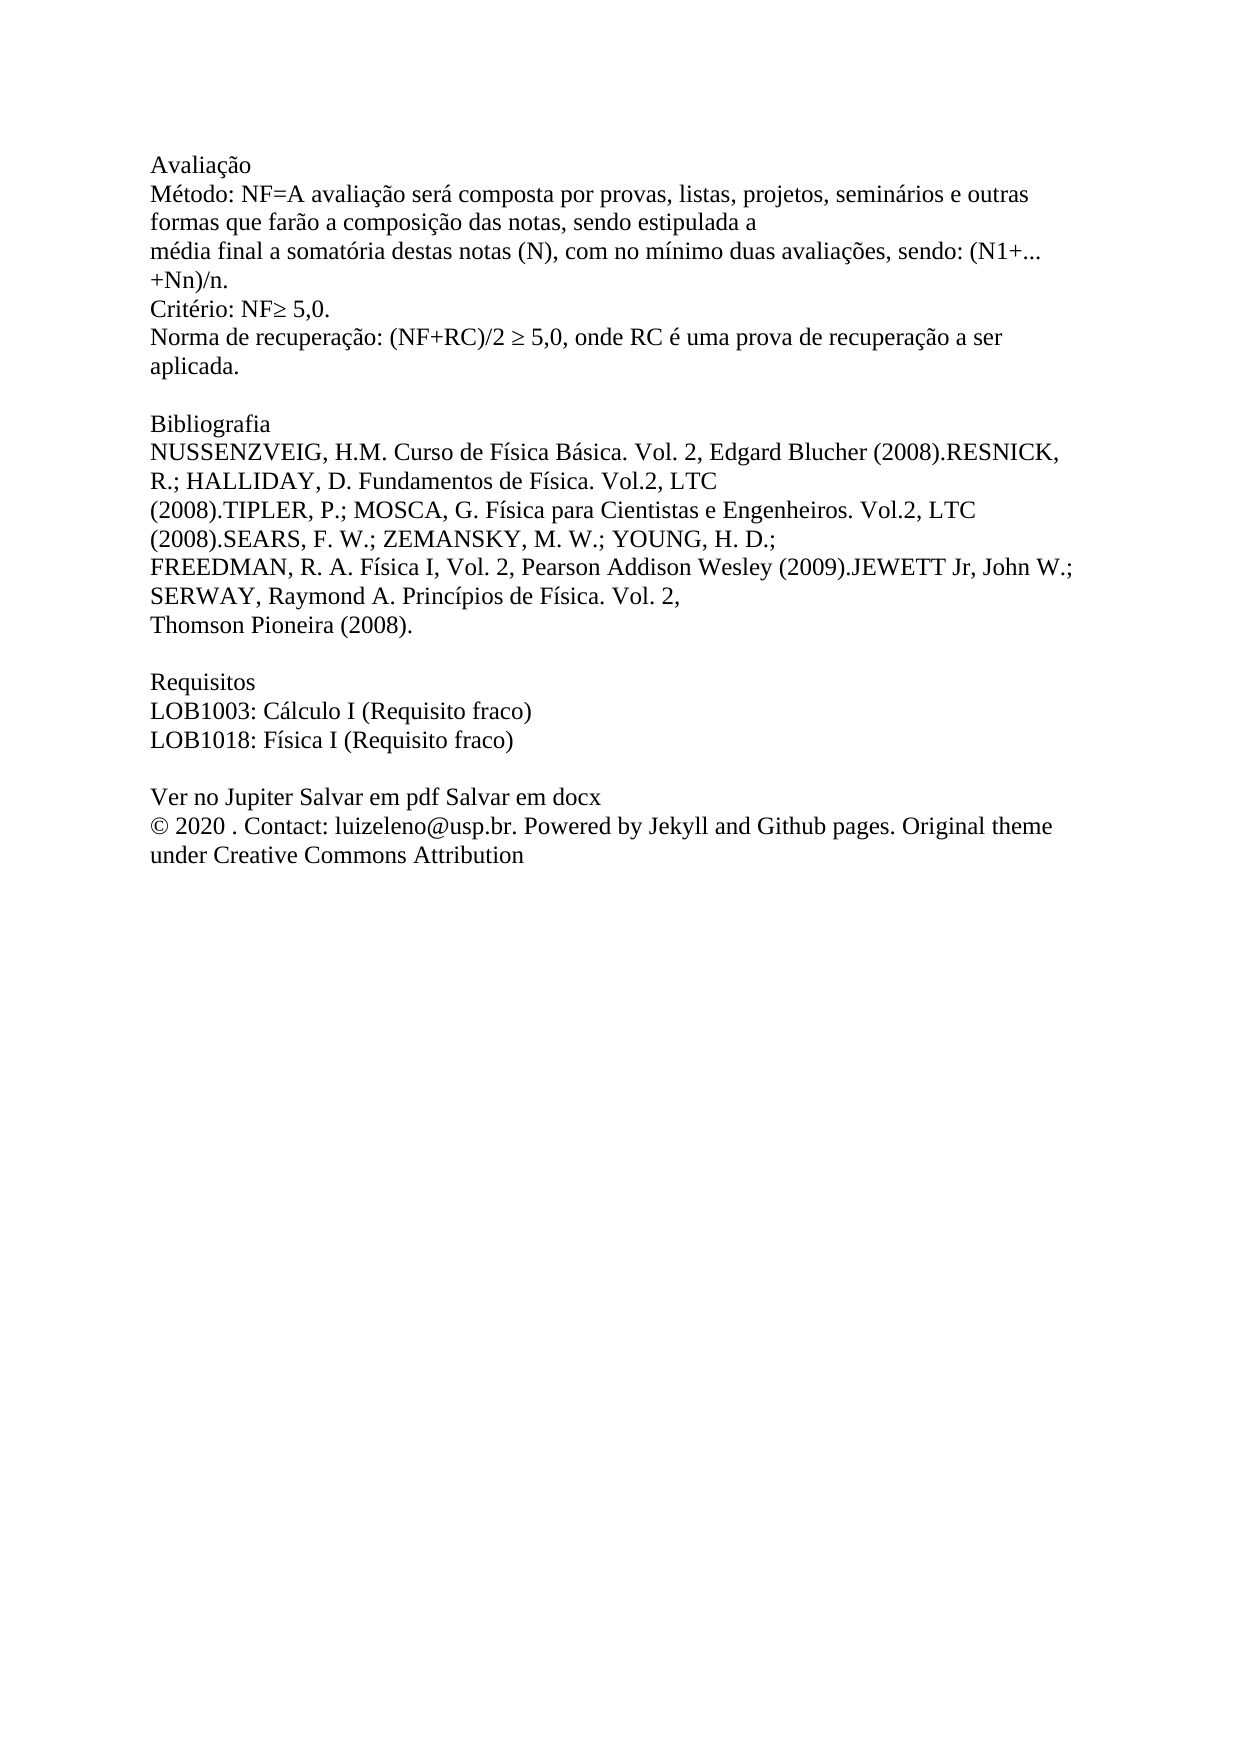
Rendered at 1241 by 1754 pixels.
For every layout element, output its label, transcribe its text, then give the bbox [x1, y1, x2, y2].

text LOB1003: Cálculo I (Requisito fraco) [150, 696, 1090, 725]
text Avaliação [150, 150, 1090, 179]
text Norma de recuperação: (NF+RC)/2 ≥ 5,0, onde RC é uma prova de recuperação a ser aplicada. [150, 322, 1090, 380]
text (2008).TIPLER, P.; MOSCA, G. Física para Cientistas e Engenheiros. Vol.2, LTC (2008).SEARS, F. W.; ZEMANSKY, M. W.; YOUNG, H. D.; [150, 495, 1090, 552]
text Ver no Jupiter Salvar em pdf Salvar em docx [150, 782, 1090, 811]
text LOB1018: Física I (Requisito fraco) [150, 725, 1090, 754]
text Requisitos [150, 667, 1090, 696]
text NUSSENZVEIG, H.M. Curso de Física Básica. Vol. 2, Edgard Blucher (2008).RESNICK, R.; HALLIDAY, D. Fundamentos de Física. Vol.2, LTC [150, 437, 1090, 495]
text Critério: NF≥ 5,0. [150, 294, 1090, 322]
text Thomson Pioneira (2008). [150, 610, 1090, 639]
text © 2020 . Contact: luizeleno@usp.br. Powered by Jekyll and Github pages. Original theme under Creative Commons Attribution [150, 811, 1090, 869]
text média final a somatória destas notas (N), com no mínimo duas avaliações, sendo: (N1+...+Nn)/n. [150, 236, 1090, 294]
text Bibliografia [150, 409, 1090, 437]
text FREEDMAN, R. A. Física I, Vol. 2, Pearson Addison Wesley (2009).JEWETT Jr, John W.; SERWAY, Raymond A. Princípios de Física. Vol. 2, [150, 552, 1090, 610]
text Método: NF=A avaliação será composta por provas, listas, projetos, seminários e outras formas que farão a composição das notas, sendo estipulada a [150, 179, 1090, 236]
